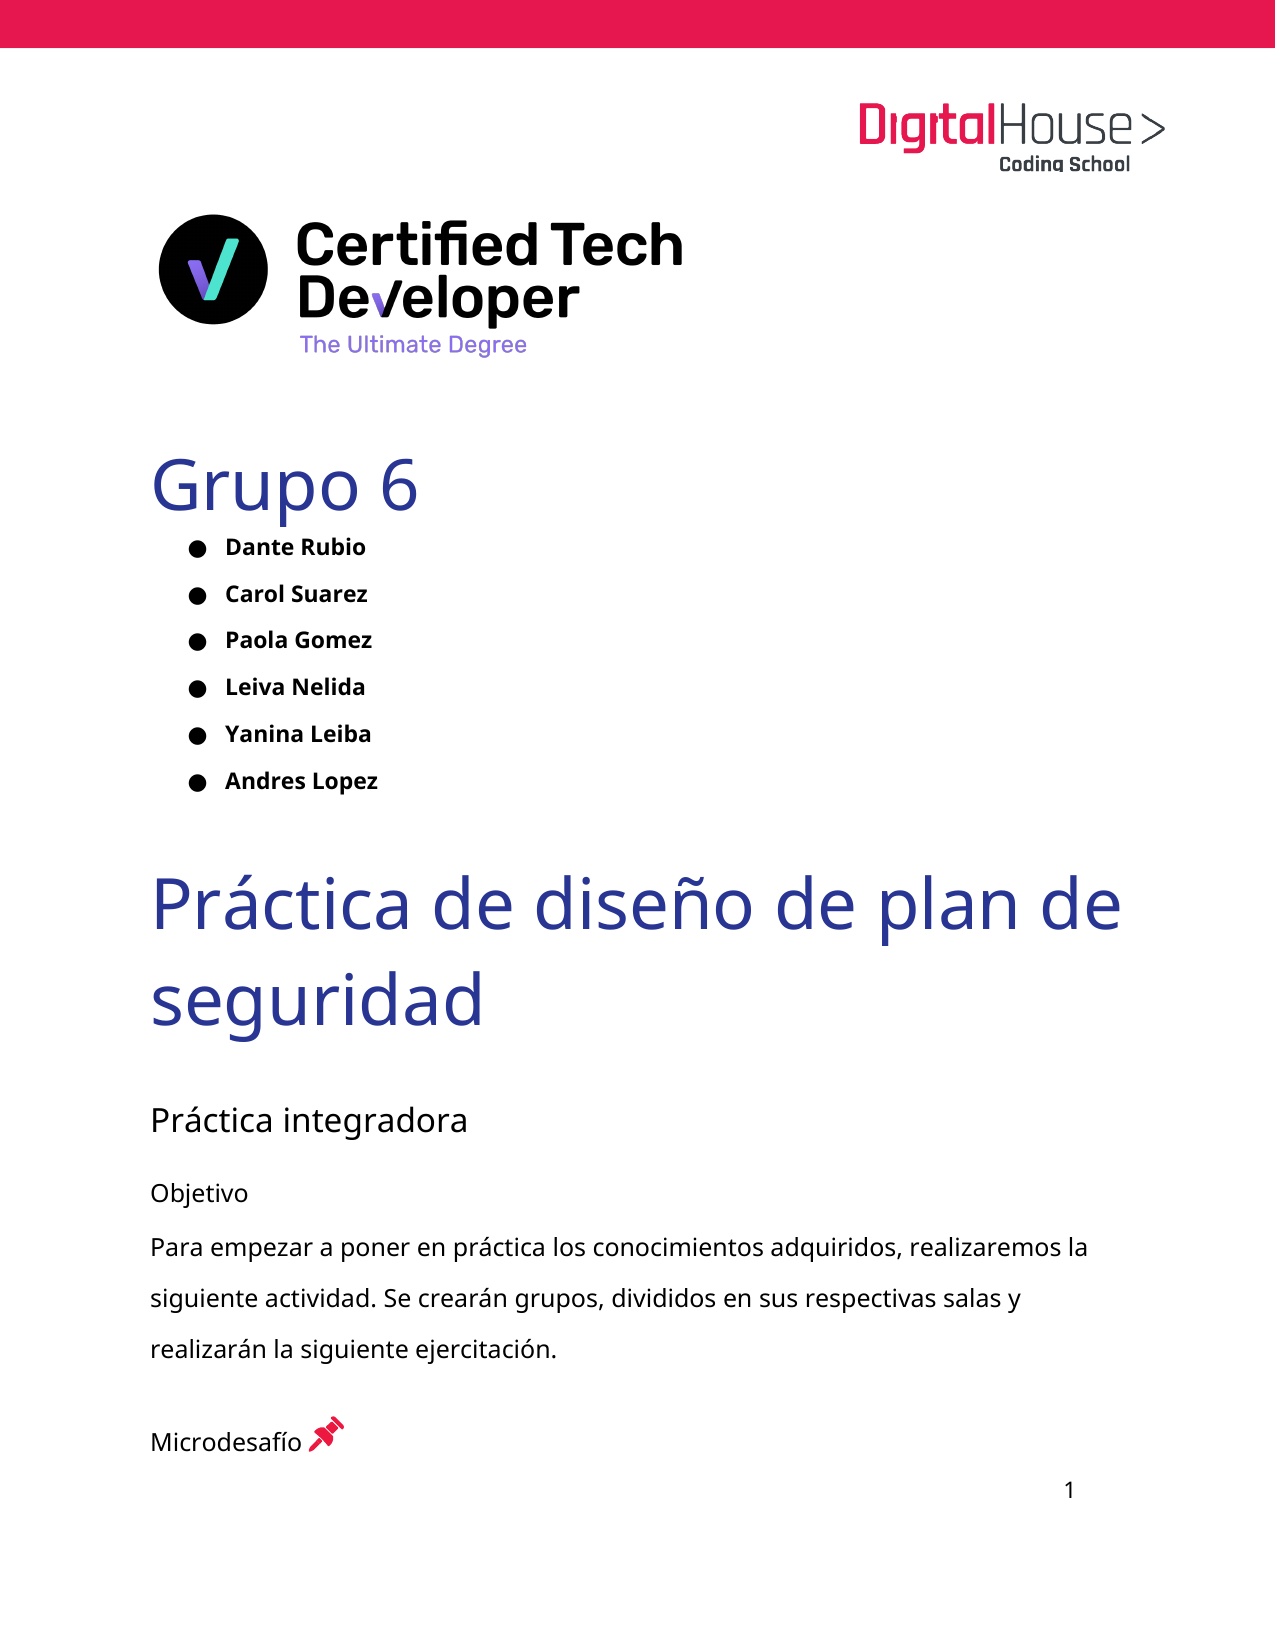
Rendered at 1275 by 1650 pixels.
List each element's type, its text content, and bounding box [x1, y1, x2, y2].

list Carol Suarez [187, 577, 1125, 609]
picture [0, 0, 1275, 172]
list Andres Lopez [187, 765, 1125, 796]
list Dante Rubio [187, 531, 1125, 562]
title Práctica de diseño de plan de seguridad [150, 853, 1125, 1046]
picture [150, 193, 718, 372]
list Paola Gomez [187, 624, 1125, 656]
list Yanina Leiba [187, 718, 1125, 749]
title Grupo 6 [150, 434, 1125, 531]
subtitle Microdesafío [150, 1417, 1125, 1459]
subtitle Objetivo [150, 1175, 1125, 1209]
list Leiva Nelida [187, 671, 1125, 702]
text Para empezar a poner en práctica los conocimientos adquiridos, realizaremos la siguiente actividad. Se crearán grupos, divididos en sus respectivas salas y realizarán la siguiente ejercitación. [150, 1230, 1125, 1366]
subtitle Práctica integradora [150, 1096, 1125, 1142]
